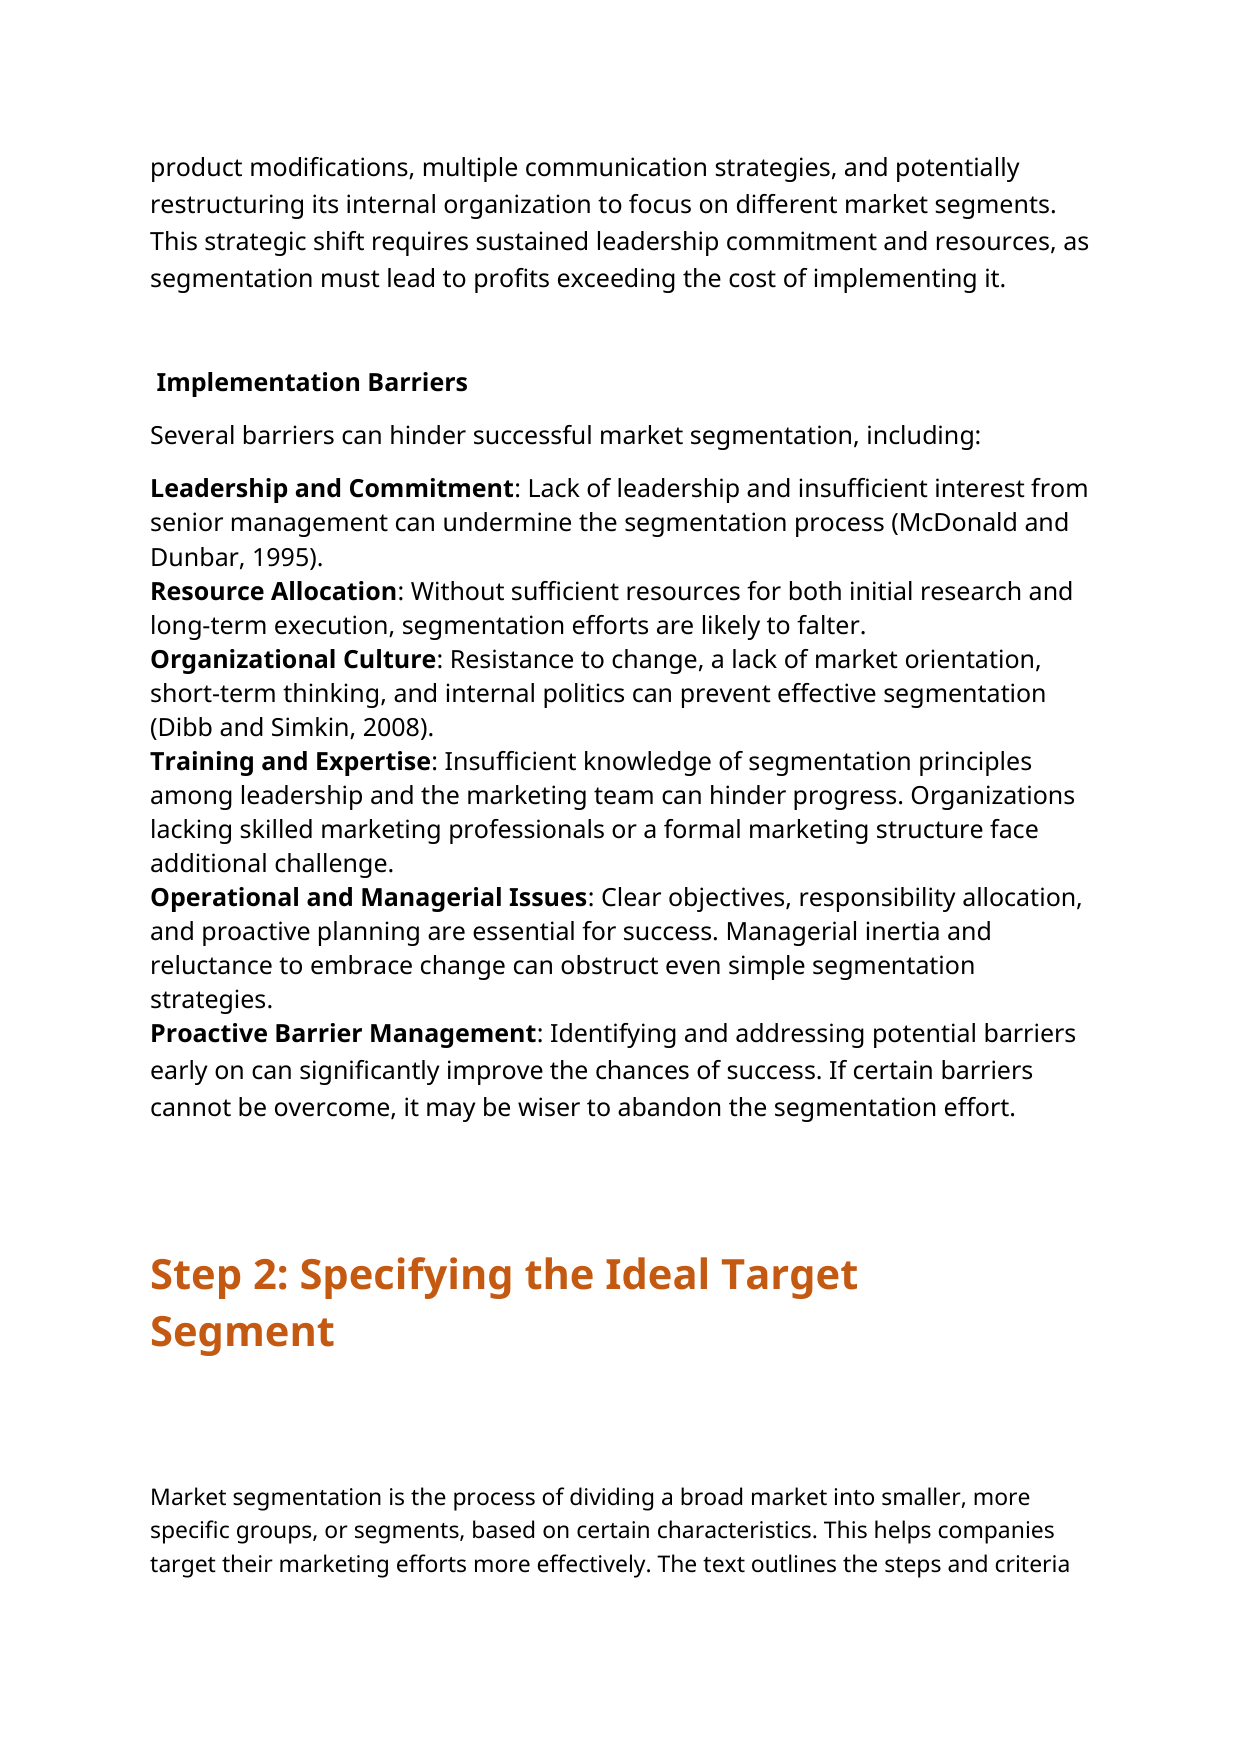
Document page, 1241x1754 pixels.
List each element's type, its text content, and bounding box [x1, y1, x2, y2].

text Training and Expertise: Insufficient knowledge of segmentation principles among leadership and the marketing team can hinder progress. Organizations lacking skilled marketing professionals or a formal marketing structure face additional challenge. [150, 743, 1090, 880]
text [150, 1481, 1090, 1579]
text Segment [150, 1302, 1090, 1359]
text Resource Allocation: Without sufficient resources for both initial research and long-term execution, segmentation efforts are likely to falter. [150, 573, 1090, 641]
text Leadership and Commitment: Lack of leadership and insufficient interest from senior management can undermine the segmentation process (McDonald and Dunbar, 1995). [150, 471, 1090, 573]
text Operational and Managerial Issues: Clear objectives, responsibility allocation, and proactive planning are essential for success. Managerial inertia and reluctance to embrace change can obstruct even simple segmentation strategies. [150, 880, 1090, 1016]
text Step 2: Specifying the Ideal Target [150, 1245, 1090, 1302]
text Organizational Culture: Resistance to change, a lack of market orientation, short-term thinking, and internal politics can prevent effective segmentation (Dibb and Simkin, 2008). [150, 641, 1090, 743]
text Proactive Barrier Management: Identifying and addressing potential barriers early on can significantly improve the chances of success. If certain barriers cannot be overcome, it may be wiser to abandon the segmentation effort. [150, 1016, 1090, 1124]
text Implementation Barriers [150, 364, 1090, 398]
text Several barriers can hinder successful market segmentation, including: [150, 418, 1090, 452]
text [150, 150, 1090, 294]
